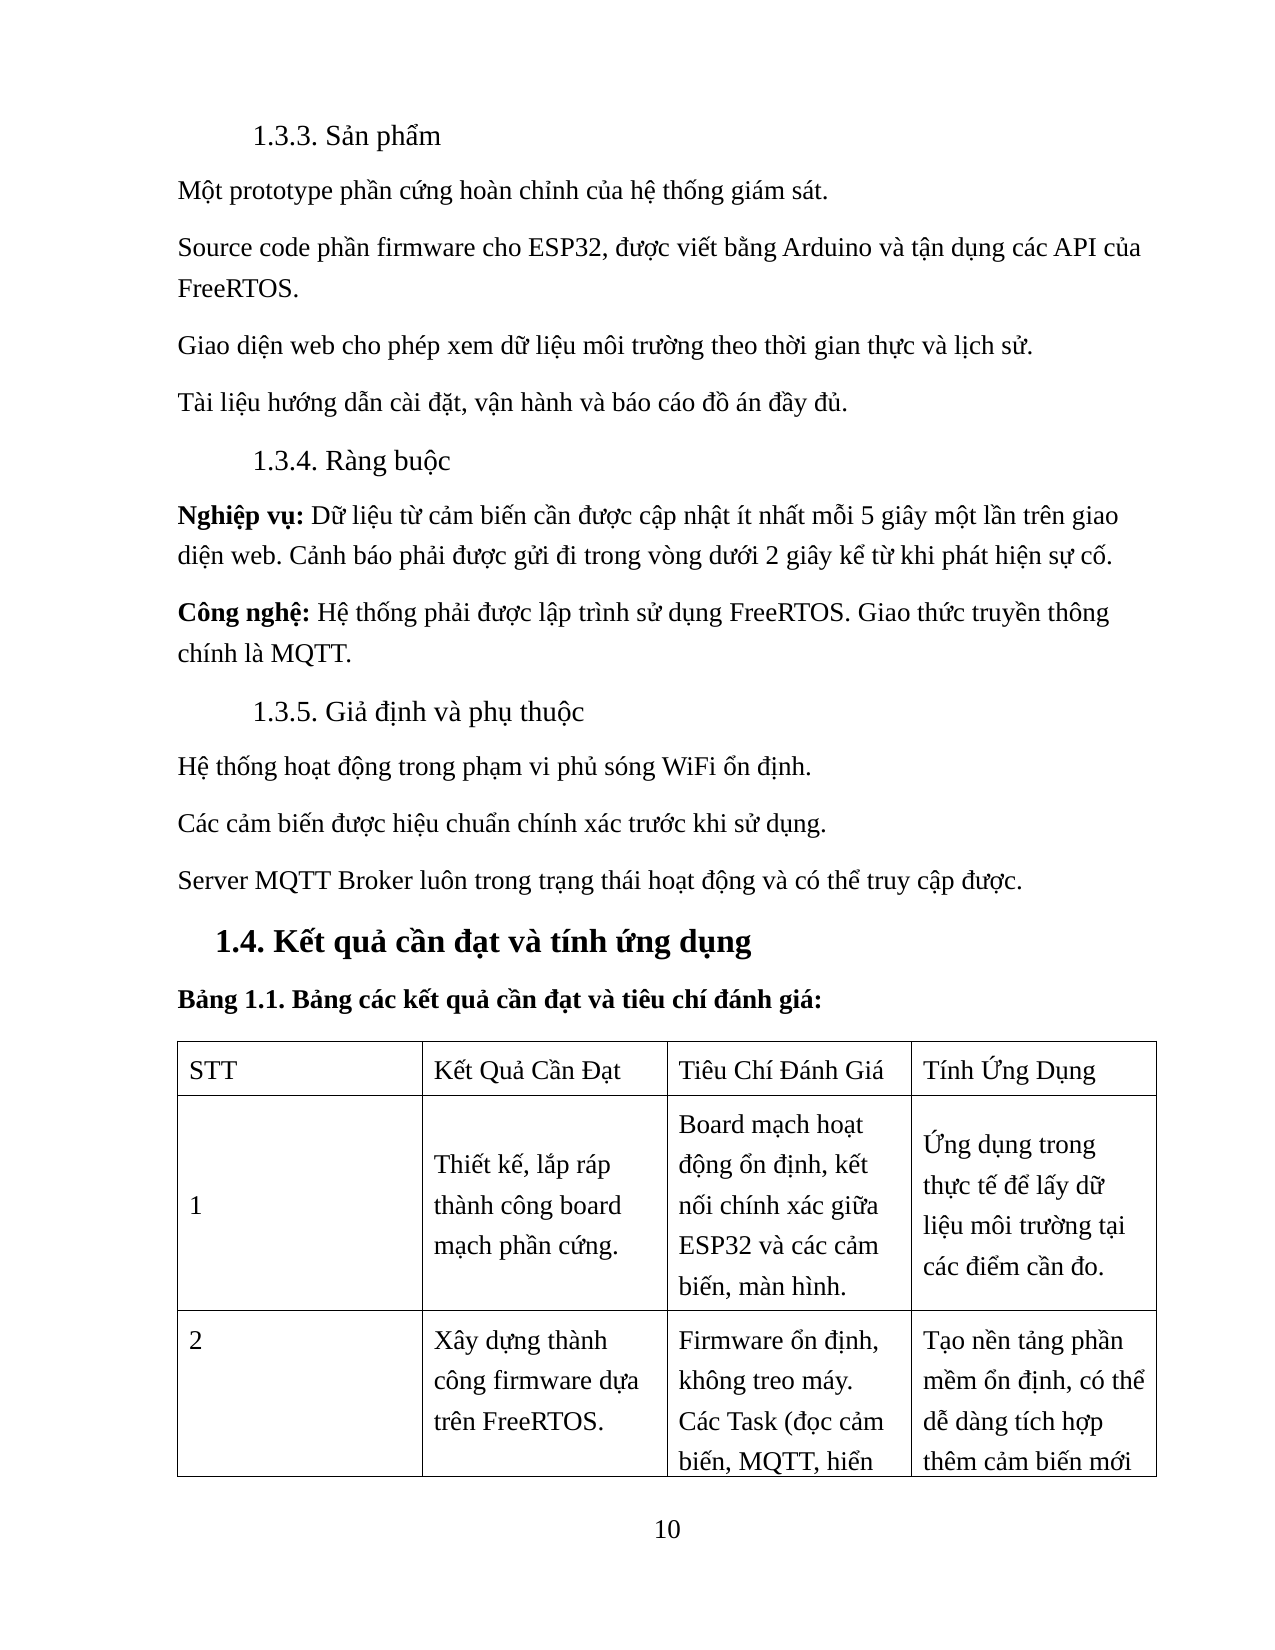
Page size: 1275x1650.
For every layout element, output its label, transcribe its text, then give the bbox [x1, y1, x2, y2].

text Tài liệu hướng dẫn cài đặt, vận hành và báo cáo đồ án đầy đủ. [177, 386, 1157, 417]
table_header Tính Ứng Dụng [912, 1042, 1156, 1094]
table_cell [912, 1311, 1156, 1476]
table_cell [423, 1311, 667, 1476]
subtitle Sản phẩm [252, 118, 1157, 152]
table_cell Board mạch hoạt động ổn định, kết nối chính xác giữa ESP32 và các cảm biến, màn hình. [668, 1096, 911, 1310]
text Nghiệp vụ: Dữ liệu từ cảm biến cần được cập nhật ít nhất mỗi 5 giây một lần trên giao diện web. Cảnh báo phải được gửi đi trong vòng dưới 2 giây kể từ khi phát hiện sự cố. [177, 499, 1157, 571]
subtitle Giả định và phụ thuộc [252, 694, 1157, 727]
table_header STT [178, 1042, 422, 1094]
text Một prototype phần cứng hoàn chỉnh của hệ thống giám sát. [177, 174, 1157, 205]
text Các cảm biến được hiệu chuẩn chính xác trước khi sử dụng. [177, 807, 1157, 838]
text Source code phần firmware cho ESP32, được viết bằng Arduino và tận dụng các API của FreeRTOS. [177, 231, 1157, 303]
table_cell Ứng dụng trong thực tế để lấy dữ liệu môi trường tại các điểm cần đo. [912, 1096, 1156, 1310]
text Bảng 1.1. Bảng các kết quả cần đạt và tiêu chí đánh giá: [177, 983, 1157, 1015]
table_header Kết Quả Cần Đạt [423, 1042, 667, 1094]
table_cell 2 [178, 1311, 422, 1476]
subtitle Ràng buộc [252, 443, 1157, 476]
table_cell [668, 1311, 911, 1476]
text Server MQTT Broker luôn trong trạng thái hoạt động và có thể truy cập được. [177, 864, 1157, 895]
text Hệ thống hoạt động trong phạm vi phủ sóng WiFi ổn định. [177, 750, 1157, 781]
table_cell 1 [178, 1096, 422, 1310]
text Công nghệ: Hệ thống phải được lập trình sử dụng FreeRTOS. Giao thức truyền thông chính là MQTT. [177, 596, 1157, 668]
text Giao diện web cho phép xem dữ liệu môi trường theo thời gian thực và lịch sử. [177, 329, 1157, 360]
subtitle Kết quả cần đạt và tính ứng dụng [215, 921, 1157, 959]
table_cell Thiết kế, lắp ráp thành công board mạch phần cứng. [423, 1096, 667, 1310]
table_header Tiêu Chí Đánh Giá [668, 1042, 911, 1094]
